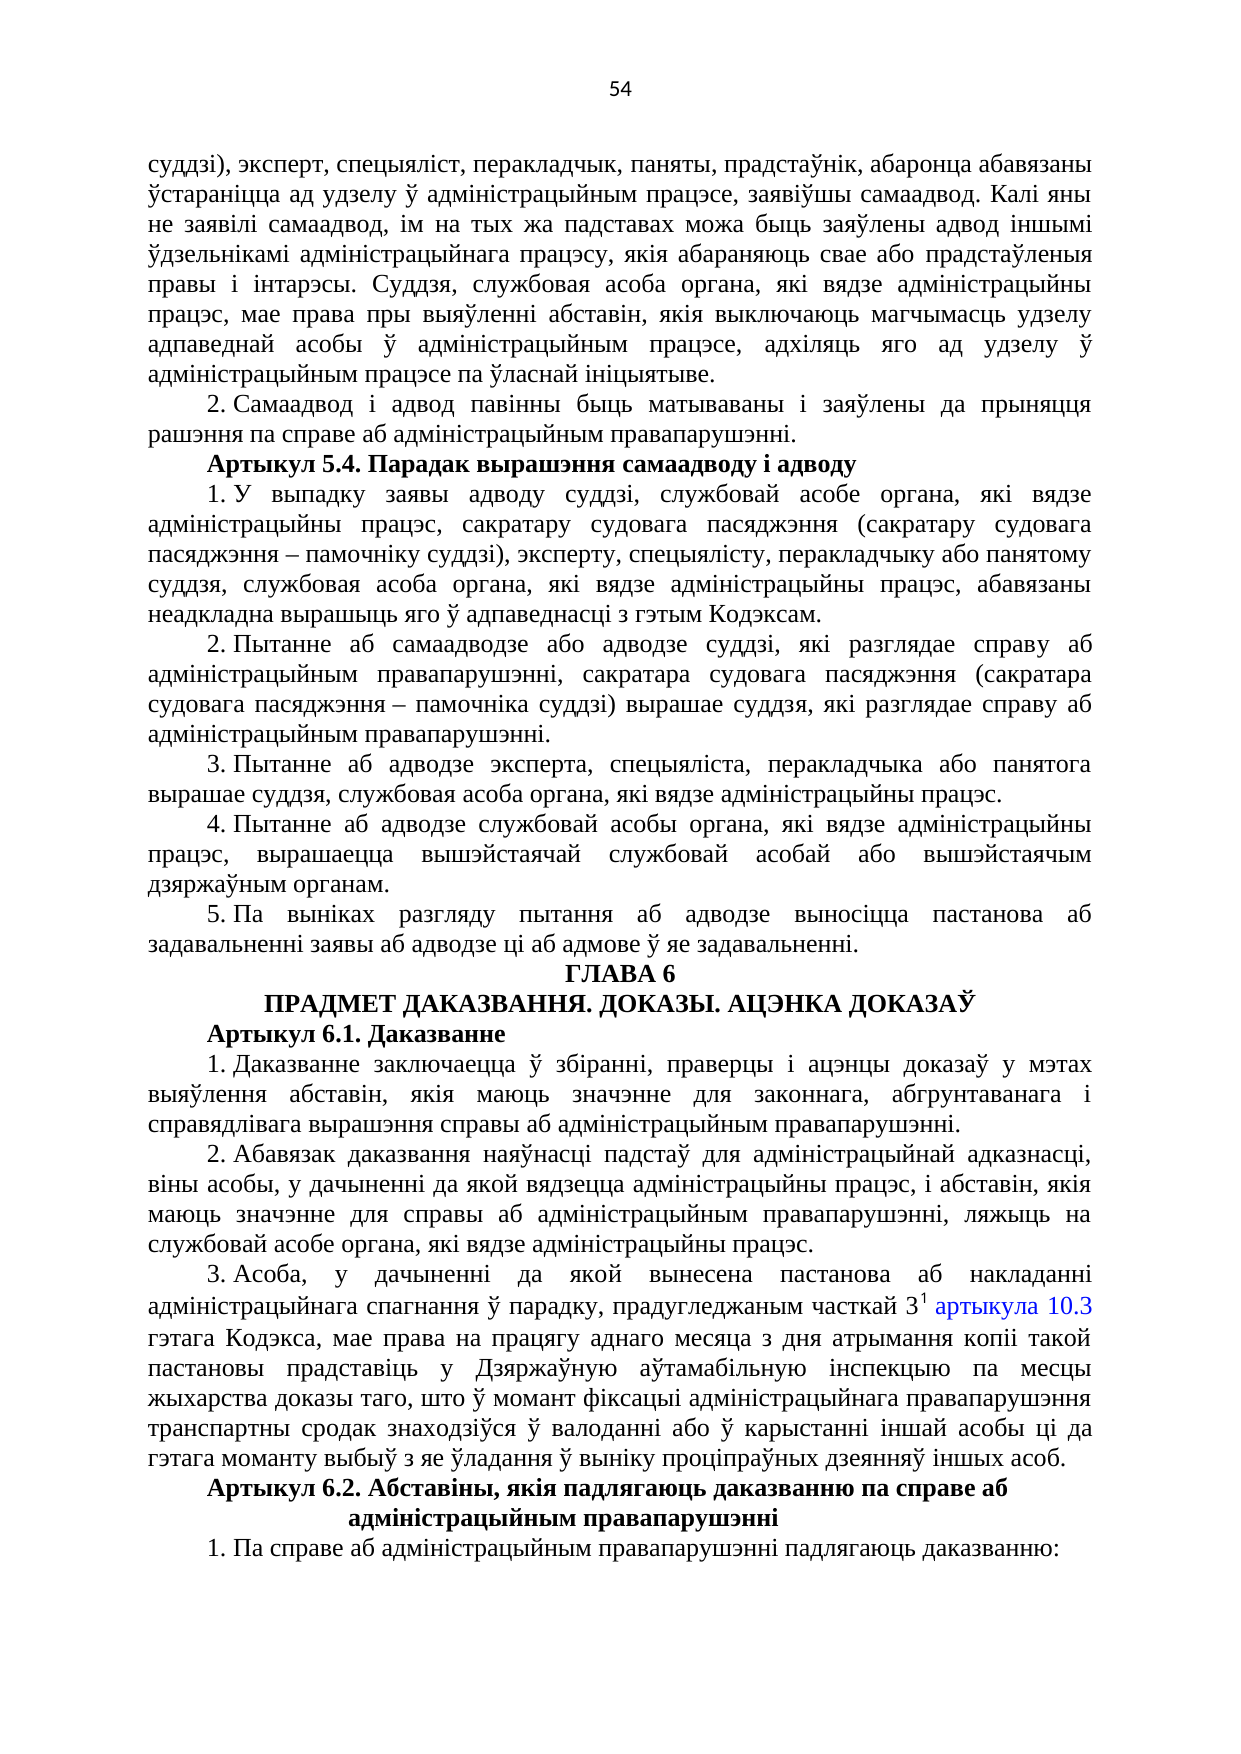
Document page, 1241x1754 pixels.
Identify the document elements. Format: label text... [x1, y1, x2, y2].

text 1. Даказванне заключаецца ў збіранні, праверцы і ацэнцы доказаў у мэтах выяўлення абставін, якія маюць значэнне для законнага, абгрунтаванага і справядлівага вырашэння справы аб адміністрацыйным правапарушэнні. [148, 1048, 1093, 1138]
text 3. Асоба, у дачыненні да якой вынесена пастанова аб накладанні адміністрацыйнага спагнання ў парадку, прадугледжаным часткай 31 артыкула 10.3 гэтага Кодэкса, мае права на працягу аднаго месяца з дня атрымання копіі такой пастановы прадставіць у Дзяржаўную аўтамабільную інспекцыю па месцы жыхарства доказы таго, што ў момант фіксацыі адміністрацыйнага правапарушэння транспартны сродак знаходзіўся ў валоданні або ў карыстанні іншай асобы ці да гэтага моманту выбыў з яе ўладання ў выніку проціпраўных дзеянняў іншых асоб. [148, 1258, 1093, 1472]
text 2. Пытанне аб самаадводзе або адводзе суддзі, які разглядае справу аб адміністрацыйным правапарушэнні, сакратара судовага пасяджэння (сакратара судовага пасяджэння – памочніка суддзі) вырашае суддзя, які разглядае справу аб адміністрацыйным правапарушэнні. [148, 628, 1093, 748]
text 2. Самаадвод і адвод павінны быць матываваны і заяўлены да прыняцця рашэння па справе аб адміністрацыйным правапарушэнні. [148, 388, 1093, 448]
text 3. Пытанне аб адводзе эксперта, спецыяліста, перакладчыка або панятога вырашае суддзя, службовая асоба органа, які вядзе адміністрацыйны працэс. [148, 748, 1093, 808]
text Артыкул 6.1. Даказванне [207, 1018, 1093, 1048]
text 1. У выпадку заявы адводу суддзі, службовай асобе органа, які вядзе адміністрацыйны працэс, сакратару судовага пасяджэння (сакратару судовага пасяджэння – памочніку суддзі), эксперту, спецыялісту, перакладчыку або панятому суддзя, службовая асоба органа, які вядзе адміністрацыйны працэс, абавязаны неадкладна вырашыць яго ў адпаведнасці з гэтым Кодэксам. [148, 478, 1093, 628]
text 4. Пытанне аб адводзе службовай асобы органа, які вядзе адміністрацыйны працэс, вырашаецца вышэйстаячай службовай асобай або вышэйстаячым дзяржаўным органам. [148, 808, 1093, 898]
text 2. Абавязак даказвання наяўнасці падстаў для адміністрацыйнай адказнасці, віны асобы, у дачыненні да якой вядзецца адміністрацыйны працэс, і абставін, якія маюць значэнне для справы аб адміністрацыйным правапарушэнні, ляжыць на службовай асобе органа, які вядзе адміністрацыйны працэс. [148, 1138, 1093, 1258]
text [148, 148, 1093, 388]
text 5. Па выніках разгляду пытання аб адводзе выносіцца пастанова аб задавальненні заявы аб адводзе ці аб адмове ў яе задавальненні. [148, 898, 1093, 958]
text 1. Па справе аб адміністрацыйным правапарушэнні падлягаюць даказванню: [148, 1532, 1093, 1562]
text Артыкул 6.2. Абставіны, якія падлягаюць даказванню па справе аб адміністрацыйным правапарушэнні [207, 1472, 1093, 1532]
text Артыкул 5.4. Парадак вырашэння самаадводу і адводу [207, 448, 1093, 478]
text ГЛАВА 6 ПРАДМЕТ ДАКАЗВАННЯ. ДОКАЗЫ. АЦЭНКА ДОКАЗАЎ [148, 958, 1093, 1018]
